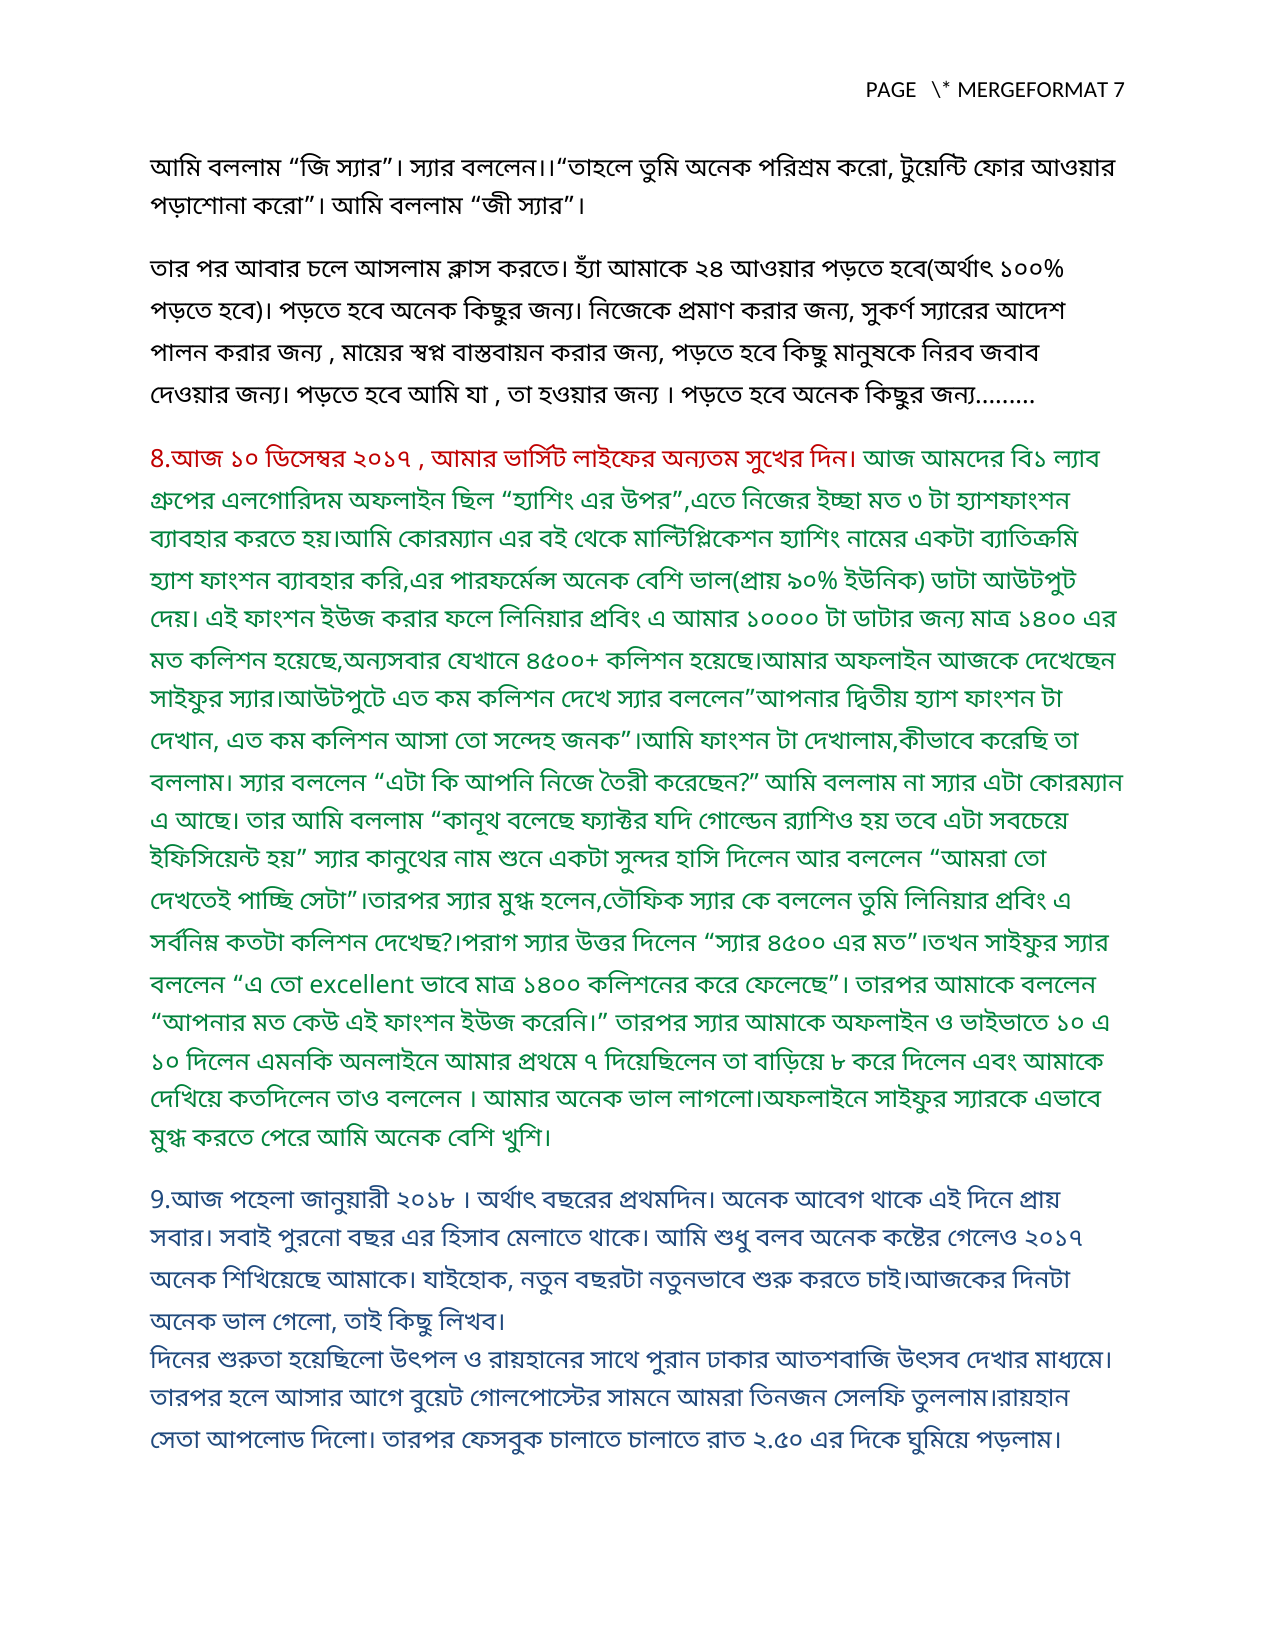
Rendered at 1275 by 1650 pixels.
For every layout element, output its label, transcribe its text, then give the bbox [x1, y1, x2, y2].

text 8.আজ ১০ ডিসেম্বর ২০১৭ , আমার ভার্সিট লাইফের অন্যতম সুখের দিন। আজ আমদের বি১ ল্যাব গ্রুপের এলগোরিদম অফলাইন ছিল “হ্যাশিং এর উপর”,এতে নিজের ইচ্ছা মত ৩ টা হ্যাশফাংশন ব্যাবহার করতে হয়।আমি কোরম্যান এর বই থেকে মাল্টিপ্লিকেশন হ্যাশিং নামের একটা ব্যাতিক্রমি হ্যাশ ফাংশন ব্যাবহার করি,এর পারফর্মেন্স অনেক বেশি ভাল(প্রায় ৯০% ইউনিক) ডাটা আউটপুট দেয়। এই ফাংশন ইউজ করার ফলে লিনিয়ার প্রবিং এ আমার ১০০০০ টা ডাটার জন্য মাত্র ১৪০০ এর মত কলিশন হয়েছে,অন্যসবার যেখানে ৪৫০০+ কলিশন হয়েছে।আমার অফলাইন আজকে দেখেছেন সাইফুর স্যার।আউটপুটে এত কম কলিশন দেখে স্যার বললেন”আপনার দ্বিতীয় হ্যাশ ফাংশন টা দেখান, এত কম কলিশন আসা তো সন্দেহ জনক”।আমি ফাংশন টা দেখালাম,কীভাবে করেছি তা বললাম। স্যার বললেন “এটা কি আপনি নিজে তৈরী করেছেন?” আমি বললাম না স্যার এটা কোরম্যান এ আছে। তার আমি বললাম “কানূথ বলেছে ফ্যাক্টর যদি গোল্ডেন র‍্যাশিও হয় তবে এটা সবচেয়ে ইফিসিয়েন্ট হয়” স্যার কানুথের নাম শুনে একটা সুন্দর হাসি দিলেন আর বললেন “আমরা তো দেখতেই পাচ্ছি সেটা”।তারপর স্যার মুগ্ধ হলেন,তৌফিক স্যার কে বললেন তুমি লিনিয়ার প্রবিং এ সর্বনিম্ন কতটা কলিশন দেখেছ?।পরাগ স্যার উত্তর দিলেন “স্যার ৪৫০০ এর মত”।তখন সাইফুর স্যার বললেন “এ তো excellent ভাবে মাত্র ১৪০০ কলিশনের করে ফেলেছে”। তারপর আমাকে বললেন “আপনার মত কেউ এই ফাংশন ইউজ করেনি।” তারপর স্যার আমাকে অফলাইন ও ভাইভাতে ১০ এ ১০ দিলেন এমনকি অনলাইনে আমার প্রথমে ৭ দিয়েছিলেন তা বাড়িয়ে ৮ করে দিলেন এবং আমাকে দেখিয়ে কতদিলেন তাও বললেন । আমার অনেক ভাল লাগলো।অফলাইনে সাইফুর স্যারকে এভাবে মুগ্ধ করতে পেরে আমি অনেক বেশি খুশি। [150, 440, 1125, 1156]
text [150, 1182, 1125, 1459]
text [150, 150, 1125, 225]
text তার পর আবার চলে আসলাম ক্লাস করতে। হ্যাঁ আমাকে ২৪ আওয়ার পড়তে হবে(অর্থাৎ ১০০% পড়তে হবে)। পড়তে হবে অনেক কিছুর জন্য। নিজেকে প্রমাণ করার জন্য, সুকর্ণ স্যারের আদেশ পালন করার জন্য , মায়ের স্বপ্ন বাস্তবায়ন করার জন্য, পড়তে হবে কিছু মানুষকে নিরব জবাব দেওয়ার জন্য। পড়তে হবে আমি যা , তা হওয়ার জন্য । পড়তে হবে অনেক কিছুর জন্য......... [150, 251, 1125, 414]
